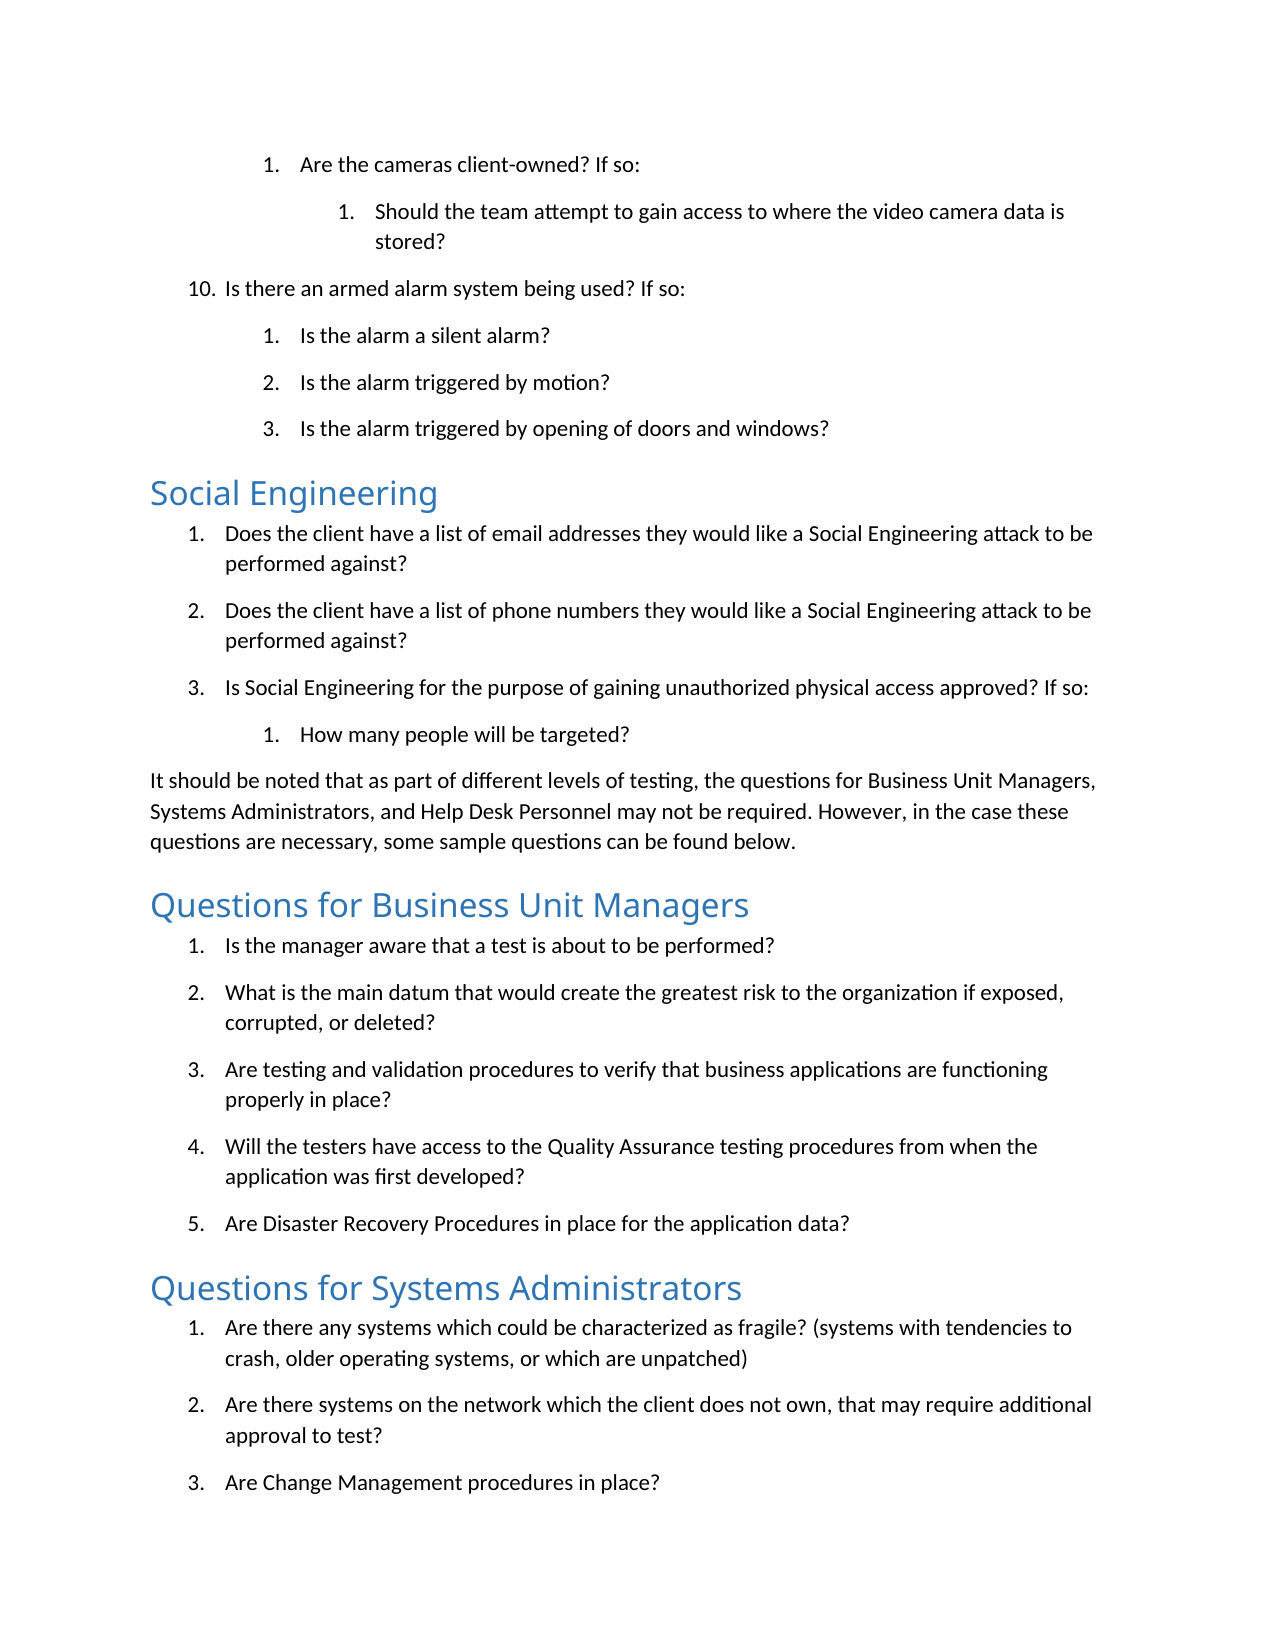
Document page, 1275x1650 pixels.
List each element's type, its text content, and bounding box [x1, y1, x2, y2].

list Is the alarm a silent alarm? [262, 321, 1125, 349]
list Is Social Engineering for the purpose of gaining unauthorized physical access approved? If so: [187, 673, 1125, 701]
list Does the client have a list of email addresses they would like a Social Engineering attack to be performed against? [187, 519, 1125, 577]
list What is the main datum that would create the greatest risk to the organization if exposed, corrupted, or deleted? [187, 978, 1125, 1036]
list Does the client have a list of phone numbers they would like a Social Engineering attack to be performed against? [187, 596, 1125, 654]
subtitle Questions for Systems Administrators [150, 1264, 1125, 1310]
list Are Disaster Recovery Procedures in place for the application data? [187, 1209, 1125, 1237]
text It should be noted that as part of different levels of testing, the questions for Business Unit Managers, Systems Administrators, and Help Desk Personnel may not be required. However, in the case these questions are necessary, some sample questions can be found below. [150, 767, 1125, 855]
list Are there systems on the network which the client does not own, that may require additional approval to test? [187, 1391, 1125, 1449]
subtitle Social Engineering [150, 470, 1125, 515]
list Is the alarm triggered by opening of doors and windows? [262, 414, 1125, 443]
list Should the team attempt to gain access to where the video camera data is stored? [337, 197, 1125, 255]
list Are Change Management procedures in place? [187, 1468, 1125, 1496]
list Is the alarm triggered by motion? [262, 368, 1125, 396]
list Are testing and validation procedures to verify that business applications are functioning properly in place? [187, 1055, 1125, 1113]
list Are there any systems which could be characterized as fragile? (systems with tendencies to crash, older operating systems, or which are unpatched) [187, 1313, 1125, 1372]
list Are the cameras client-owned? If so: [262, 150, 1125, 178]
subtitle Questions for Business Unit Managers [150, 882, 1125, 928]
list How many people will be targeted? [262, 720, 1125, 748]
list Will the testers have access to the Quality Assurance testing procedures from when the application was first developed? [187, 1132, 1125, 1191]
list Is the manager aware that a test is about to be performed? [187, 931, 1125, 959]
list Is there an armed alarm system being used? If so: [187, 274, 1125, 302]
